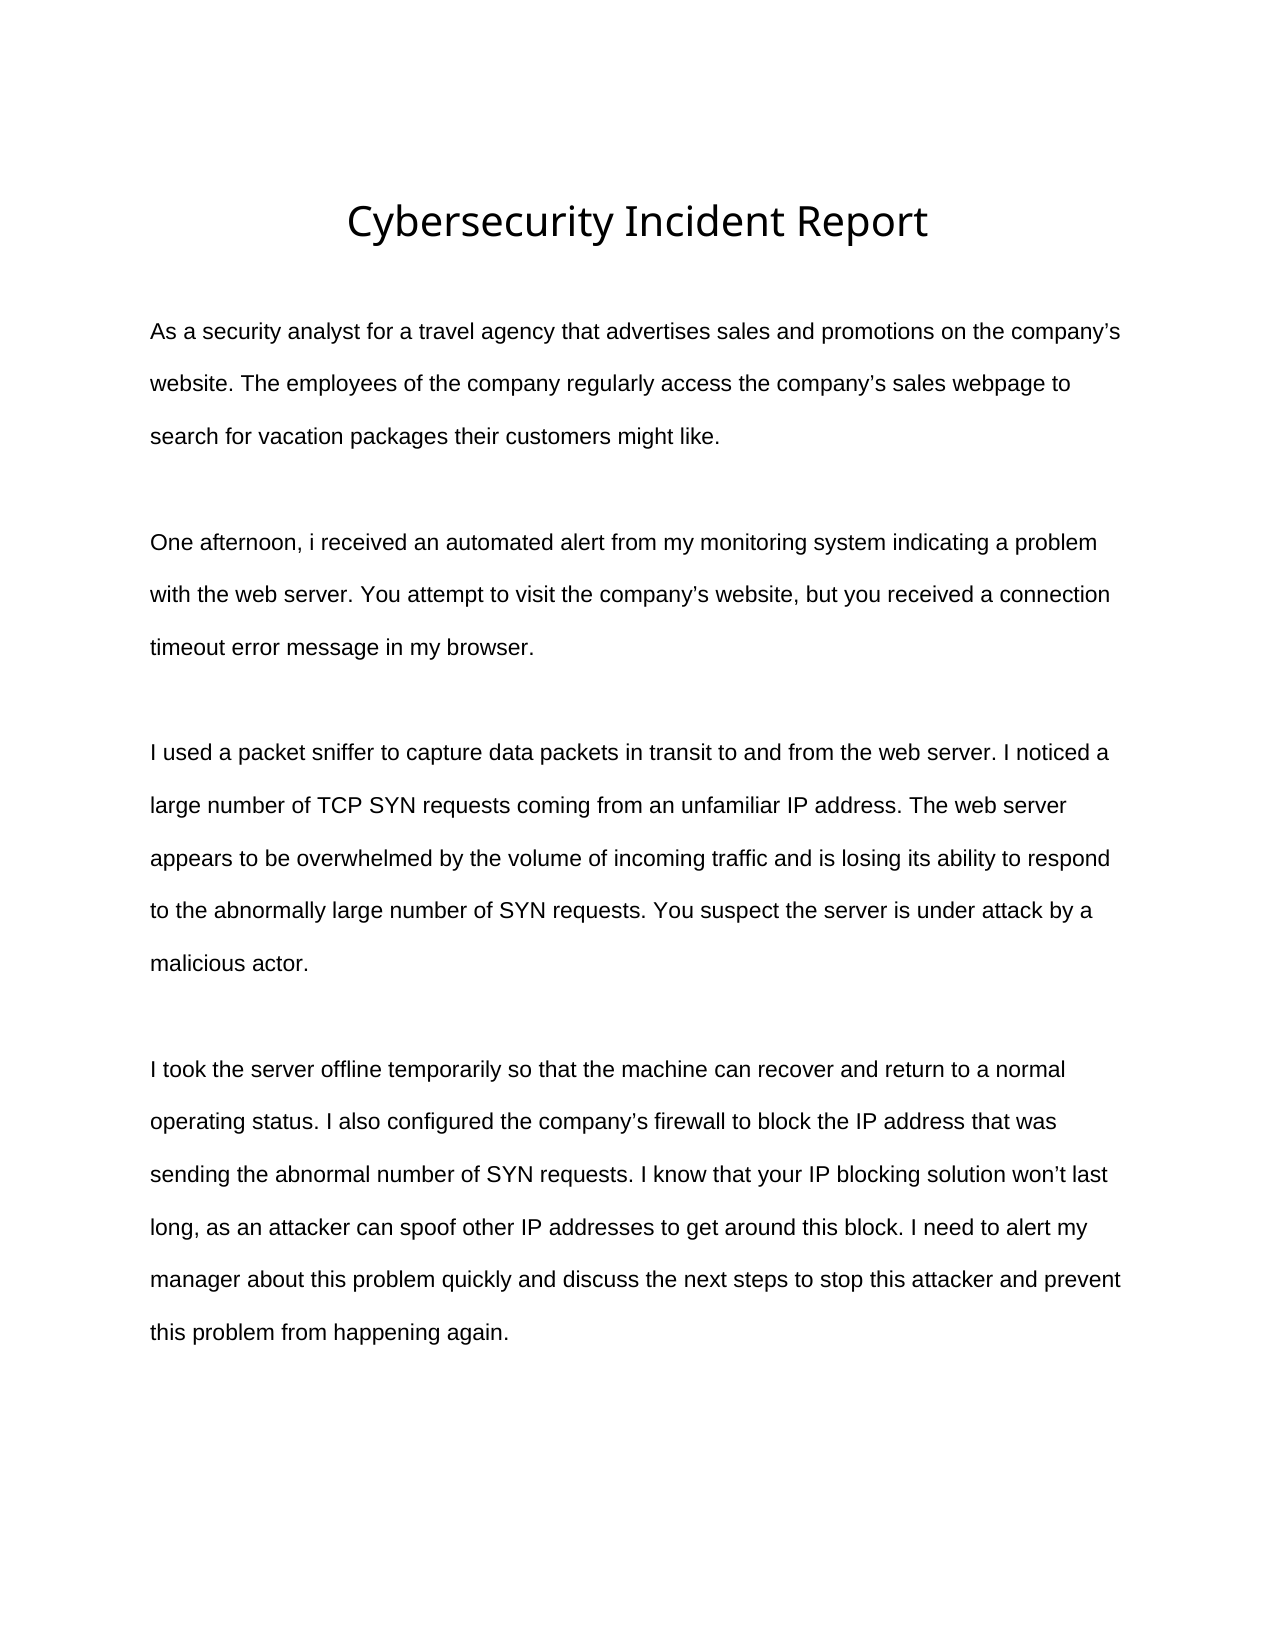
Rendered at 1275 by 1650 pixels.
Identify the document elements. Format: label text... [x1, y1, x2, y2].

subtitle Cybersecurity Incident Report [150, 192, 1125, 248]
list One afternoon, i received an automated alert from my monitoring system indicating a problem with the web server. You attempt to visit the company’s website, but you received a connection timeout error message in my browser. [150, 528, 1125, 660]
list I took the server offline temporarily so that the machine can recover and return to a normal operating status. I also configured the company’s firewall to block the IP address that was sending the abnormal number of SYN requests. I know that your IP blocking solution won’t last long, as an attacker can spoof other IP addresses to get around this block. I need to alert my manager about this problem quickly and discuss the next steps to stop this attacker and prevent this problem from happening again. [150, 1056, 1125, 1346]
list I used a packet sniffer to capture data packets in transit to and from the web server. I noticed a large number of TCP SYN requests coming from an unfamiliar IP address. The web server appears to be overwhelmed by the volume of incoming traffic and is losing its ability to respond to the abnormally large number of SYN requests. You suspect the server is under attack by a malicious actor. [150, 739, 1125, 977]
list As a security analyst for a travel agency that advertises sales and promotions on the company’s website. The employees of the company regularly access the company’s sales webpage to search for vacation packages their customers might like. [150, 318, 1125, 449]
